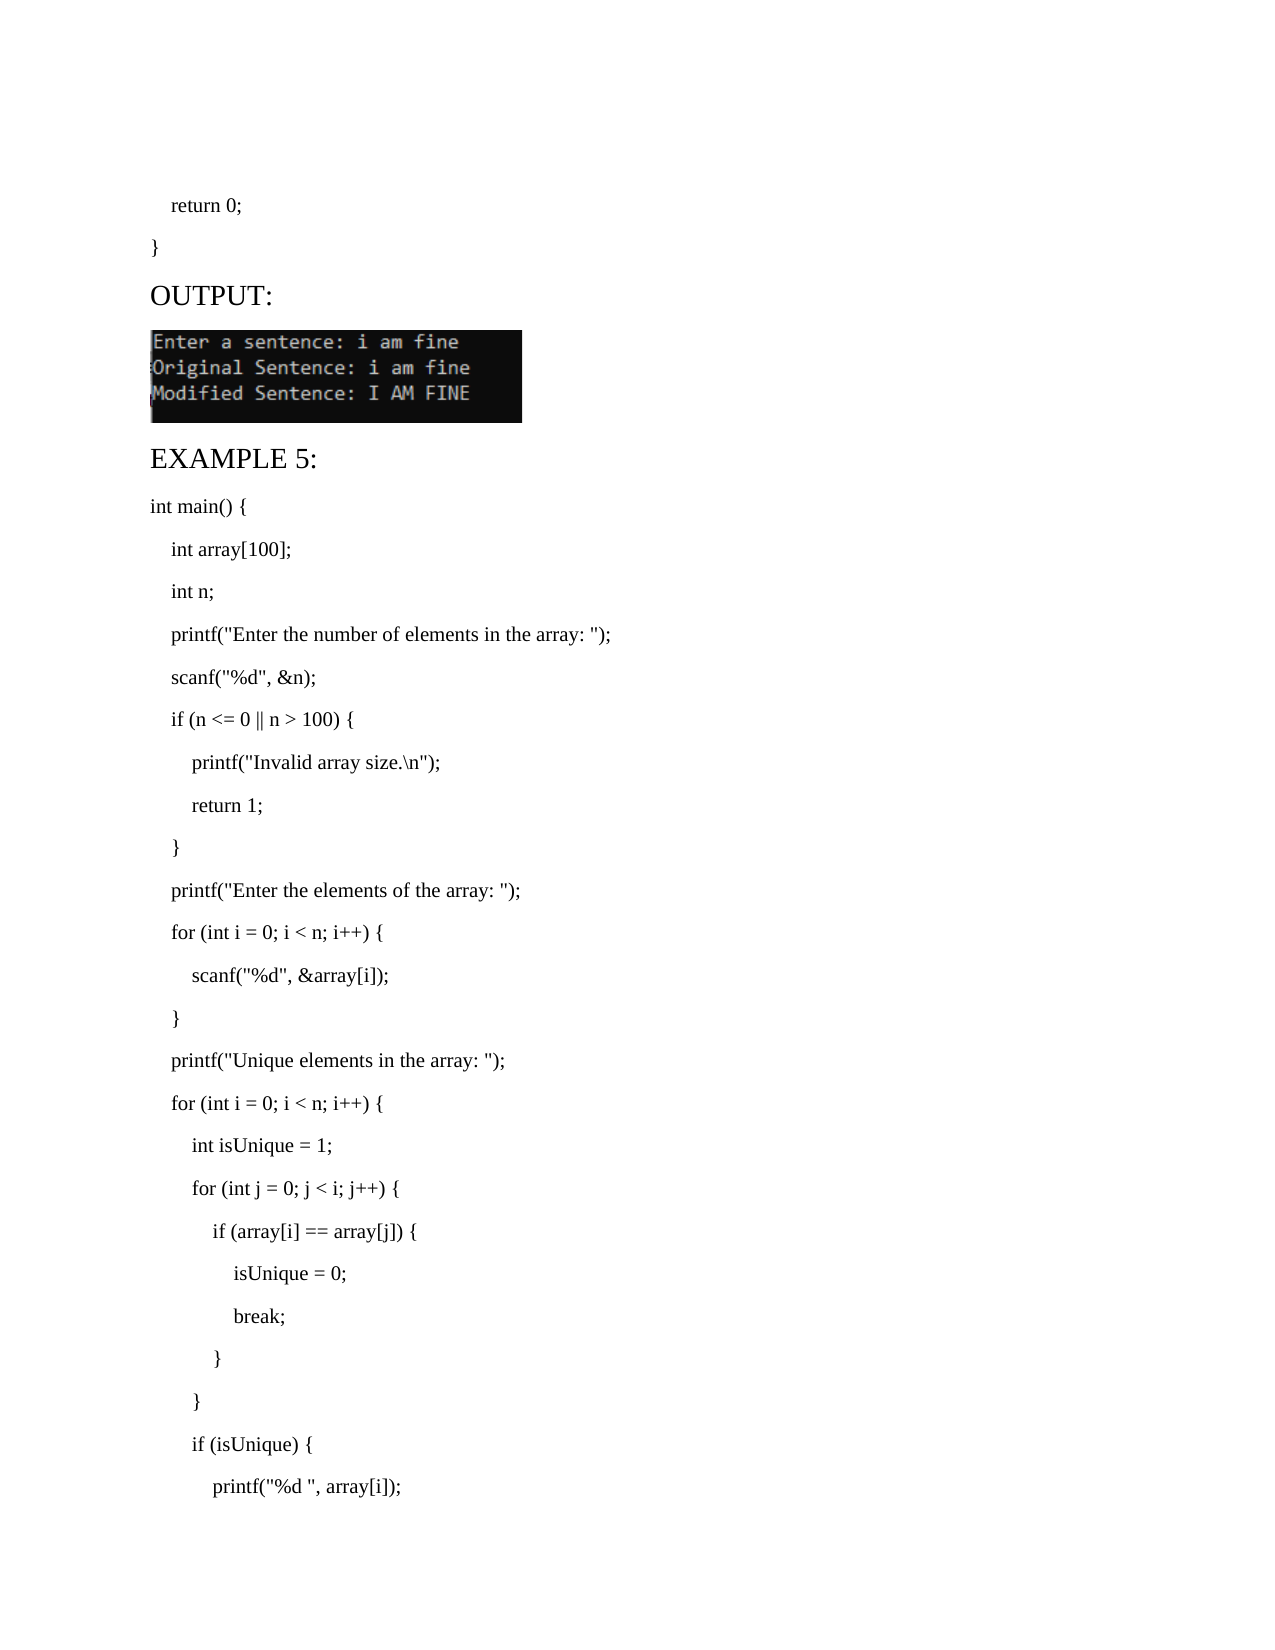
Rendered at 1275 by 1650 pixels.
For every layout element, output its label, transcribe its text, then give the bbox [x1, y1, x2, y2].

text printf("Invalid array size.\n"); [150, 750, 1125, 774]
text EXAMPLE 5: [150, 441, 1125, 475]
text return 0; [150, 193, 1125, 217]
text } [150, 1006, 1125, 1029]
text printf("%d ", array[i]); [150, 1474, 1125, 1498]
text OUTPUT: [150, 278, 1125, 311]
text int array[100]; [150, 537, 1125, 561]
text } [150, 235, 1125, 259]
text for (int i = 0; i < n; i++) { [150, 920, 1125, 944]
text if (isUnique) { [150, 1432, 1125, 1456]
text int isUnique = 1; [150, 1133, 1125, 1157]
picture [150, 330, 523, 423]
text int n; [150, 579, 1125, 603]
text printf("Unique elements in the array: "); [150, 1048, 1125, 1072]
text for (int j = 0; j < i; j++) { [150, 1176, 1125, 1200]
text } [150, 1346, 1125, 1370]
text scanf("%d", &array[i]); [150, 963, 1125, 987]
text printf("Enter the number of elements in the array: "); [150, 622, 1125, 646]
text } [150, 835, 1125, 859]
text } [150, 1389, 1125, 1413]
text isUnique = 0; [150, 1261, 1125, 1285]
text int main() { [150, 494, 1125, 518]
text if (array[i] == array[j]) { [150, 1218, 1125, 1243]
text break; [150, 1304, 1125, 1328]
text if (n <= 0 || n > 100) { [150, 707, 1125, 731]
text scanf("%d", &n); [150, 665, 1125, 689]
text return 1; [150, 792, 1125, 817]
text for (int i = 0; i < n; i++) { [150, 1091, 1125, 1115]
text printf("Enter the elements of the array: "); [150, 878, 1125, 902]
